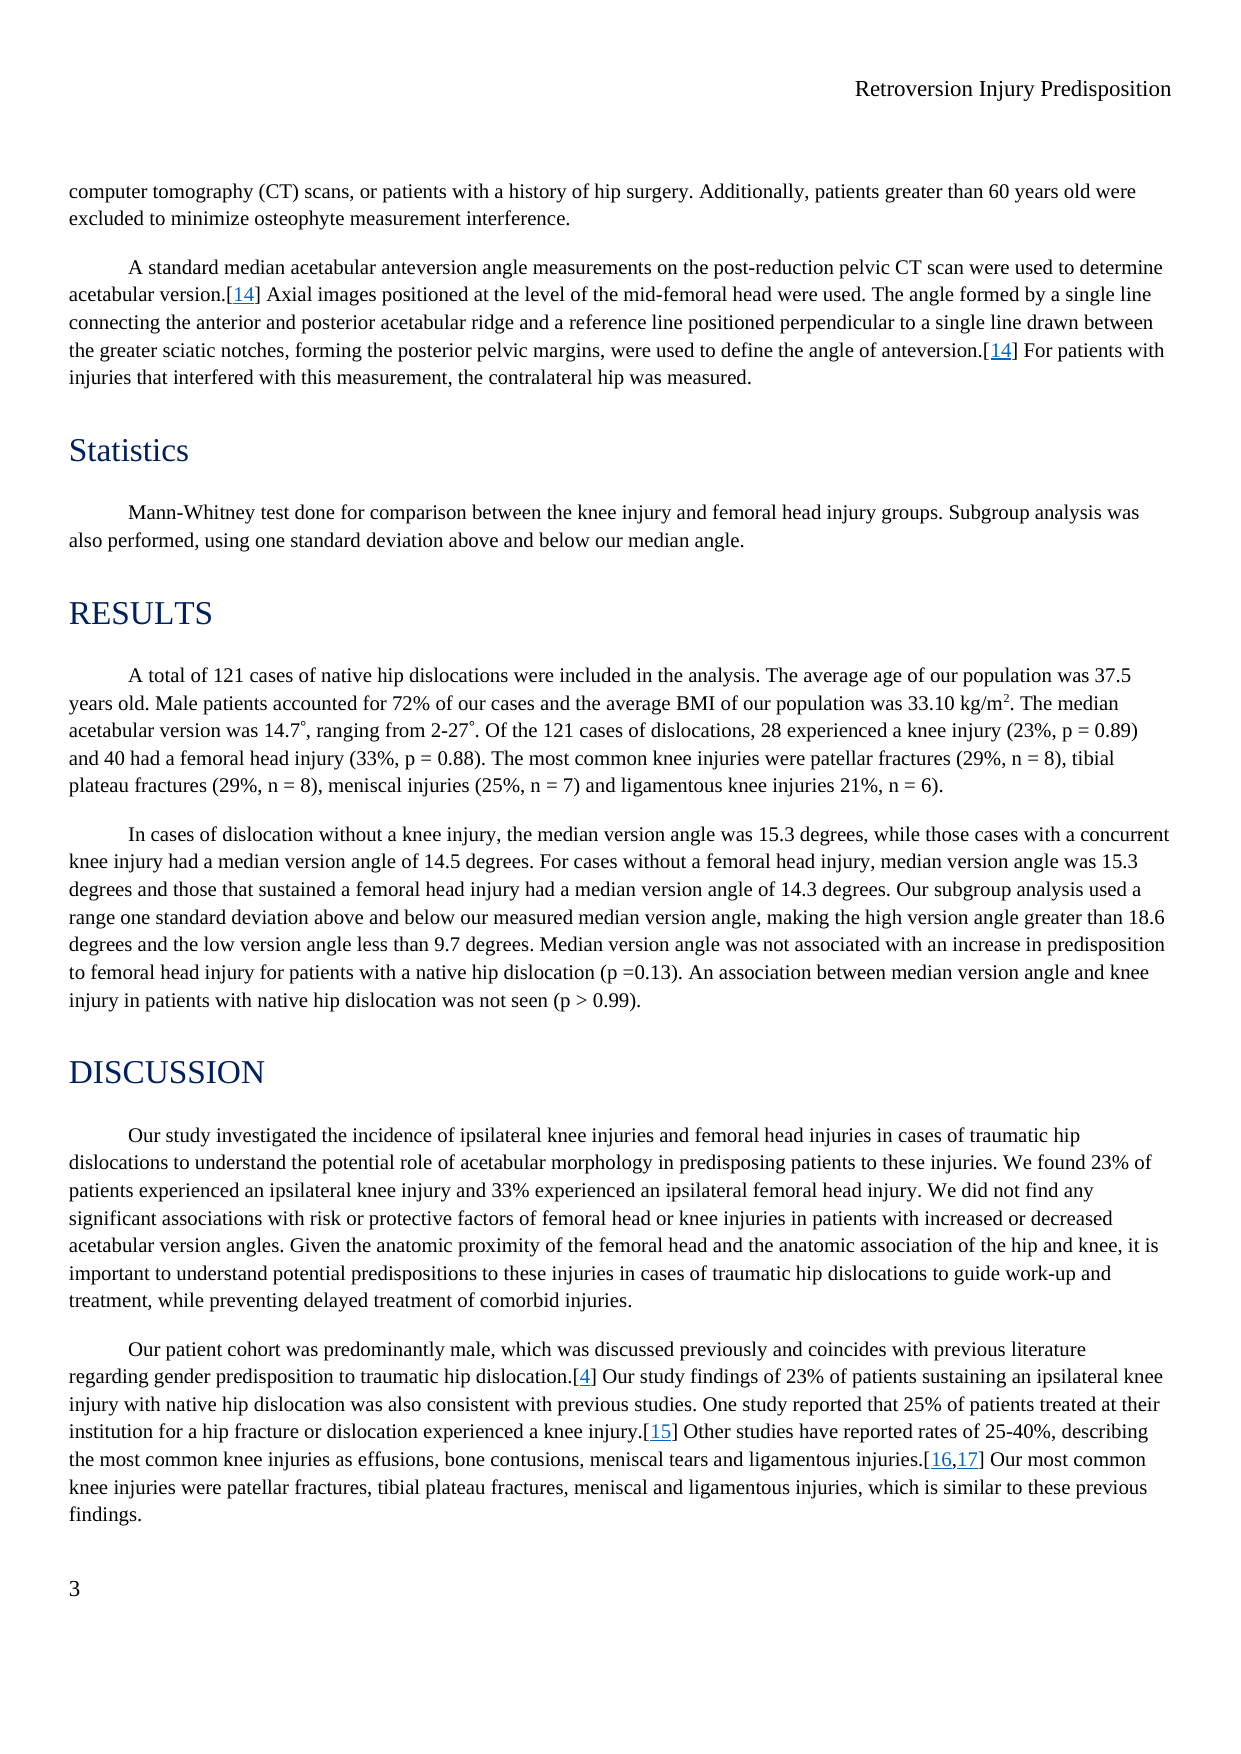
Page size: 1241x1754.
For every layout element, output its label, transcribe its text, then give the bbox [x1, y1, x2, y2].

text In cases of dislocation without a knee injury, the median version angle was 15.3 degrees, while those cases with a concurrent knee injury had a median version angle of 14.5 degrees. For cases without a femoral head injury, median version angle was 15.3 degrees and those that sustained a femoral head injury had a median version angle of 14.3 degrees. Our subgroup analysis used a range one standard deviation above and below our measured median version angle, making the high version angle greater than 18.6 degrees and the low version angle less than 9.7 degrees. Median version angle was not associated with an increase in predisposition to femoral head injury for patients with a native hip dislocation (p =0.13). An association between median version angle and knee injury in patients with native hip dislocation was not seen (p > 0.99). [69, 822, 1171, 1012]
text Statistics [69, 430, 1171, 469]
text Mann-Whitney test done for comparison between the knee injury and femoral head injury groups. Subgroup analysis was also performed, using one standard deviation above and below our median angle. [69, 500, 1171, 552]
text A standard median acetabular anteversion angle measurements on the post-reduction pelvic CT scan were used to determine acetabular version.[14] Axial images positioned at the level of the mid-femoral head were used. The angle formed by a single line connecting the anterior and posterior acetabular ridge and a reference line positioned perpendicular to a single line drawn between the greater sciatic notches, forming the posterior pelvic margins, were used to define the angle of anteversion.[14] For patients with injuries that interfered with this measurement, the contralateral hip was measured. [69, 255, 1171, 389]
text RESULTS [69, 593, 1171, 631]
text Our patient cohort was predominantly male, which was discussed previously and coincides with previous literature regarding gender predisposition to traumatic hip dislocation.[4] Our study findings of 23% of patients sustaining an ipsilateral knee injury with native hip dislocation was also consistent with previous studies. One study reported that 25% of patients treated at their institution for a hip fracture or dislocation experienced a knee injury.[15] Other studies have reported rates of 25-40%, describing the most common knee injuries as effusions, bone contusions, meniscal tears and ligamentous injuries.[16,17] Our most common knee injuries were patellar fractures, tibial plateau fractures, meniscal and ligamentous injuries, which is similar to these previous findings. [69, 1337, 1171, 1526]
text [69, 179, 1171, 230]
text A total of 121 cases of native hip dislocations were included in the analysis. The average age of our population was 37.5 years old. Male patients accounted for 72% of our cases and the average BMI of our population was 33.10 kg/m2. The median acetabular version was 14.7, ranging from 2-27. Of the 121 cases of dislocations, 28 experienced a knee injury (23%, p = 0.89) and 40 had a femoral head injury (33%, p = 0.88). The most common knee injuries were patellar fractures (29%, n = 8), tibial plateau fractures (29%, n = 8), meniscal injuries (25%, n = 7) and ligamentous knee injuries 21%, n = 6). [69, 663, 1171, 797]
text Our study investigated the incidence of ipsilateral knee injuries and femoral head injuries in cases of traumatic hip dislocations to understand the potential role of acetabular morphology in predisposing patients to these injuries. We found 23% of patients experienced an ipsilateral knee injury and 33% experienced an ipsilateral femoral head injury. We did not find any significant associations with risk or protective factors of femoral head or knee injuries in patients with increased or decreased acetabular version angles. Given the anatomic proximity of the femoral head and the anatomic association of the hip and knee, it is important to understand potential predispositions to these injuries in cases of traumatic hip dislocations to guide work-up and treatment, while preventing delayed treatment of comorbid injuries. [69, 1123, 1171, 1312]
text DISCUSSION [69, 1053, 1171, 1091]
